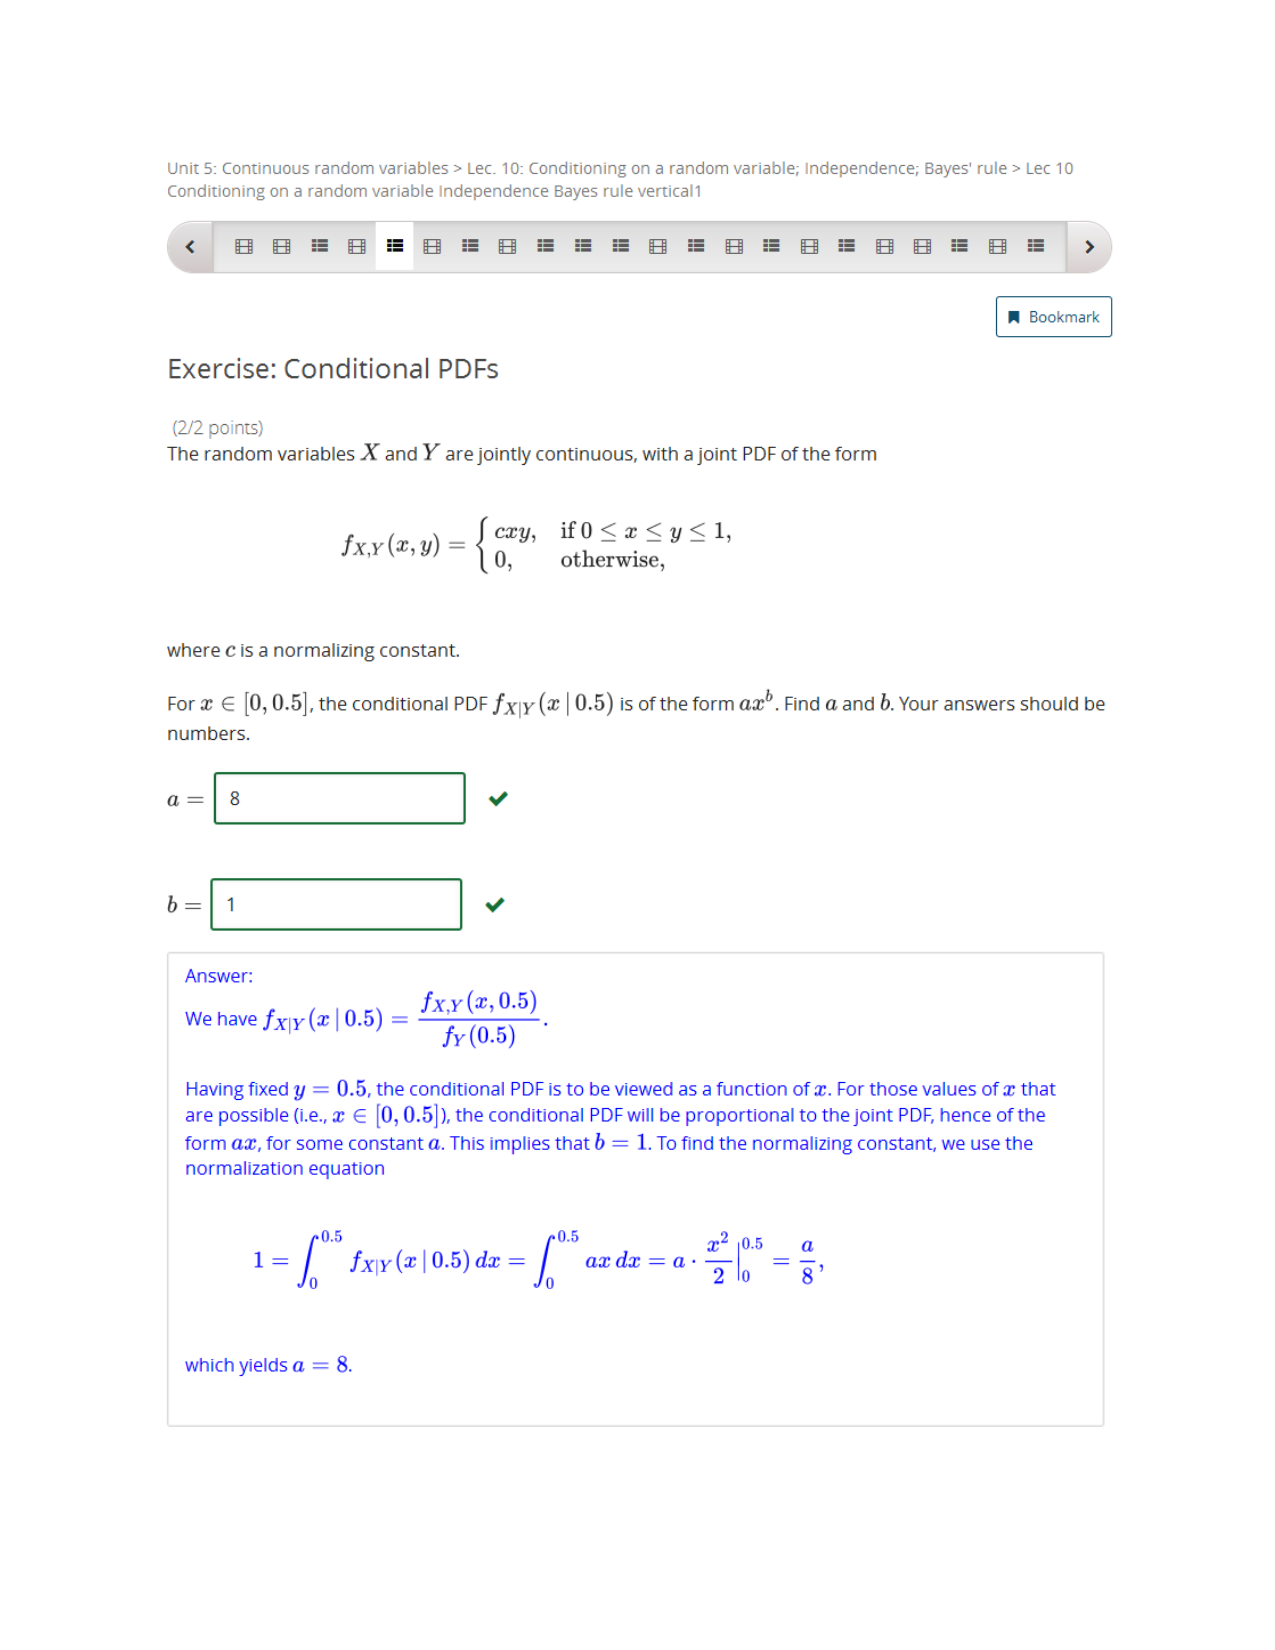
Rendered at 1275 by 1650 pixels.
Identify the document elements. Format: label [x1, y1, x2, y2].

picture [150, 944, 1125, 1444]
picture [150, 150, 1125, 941]
